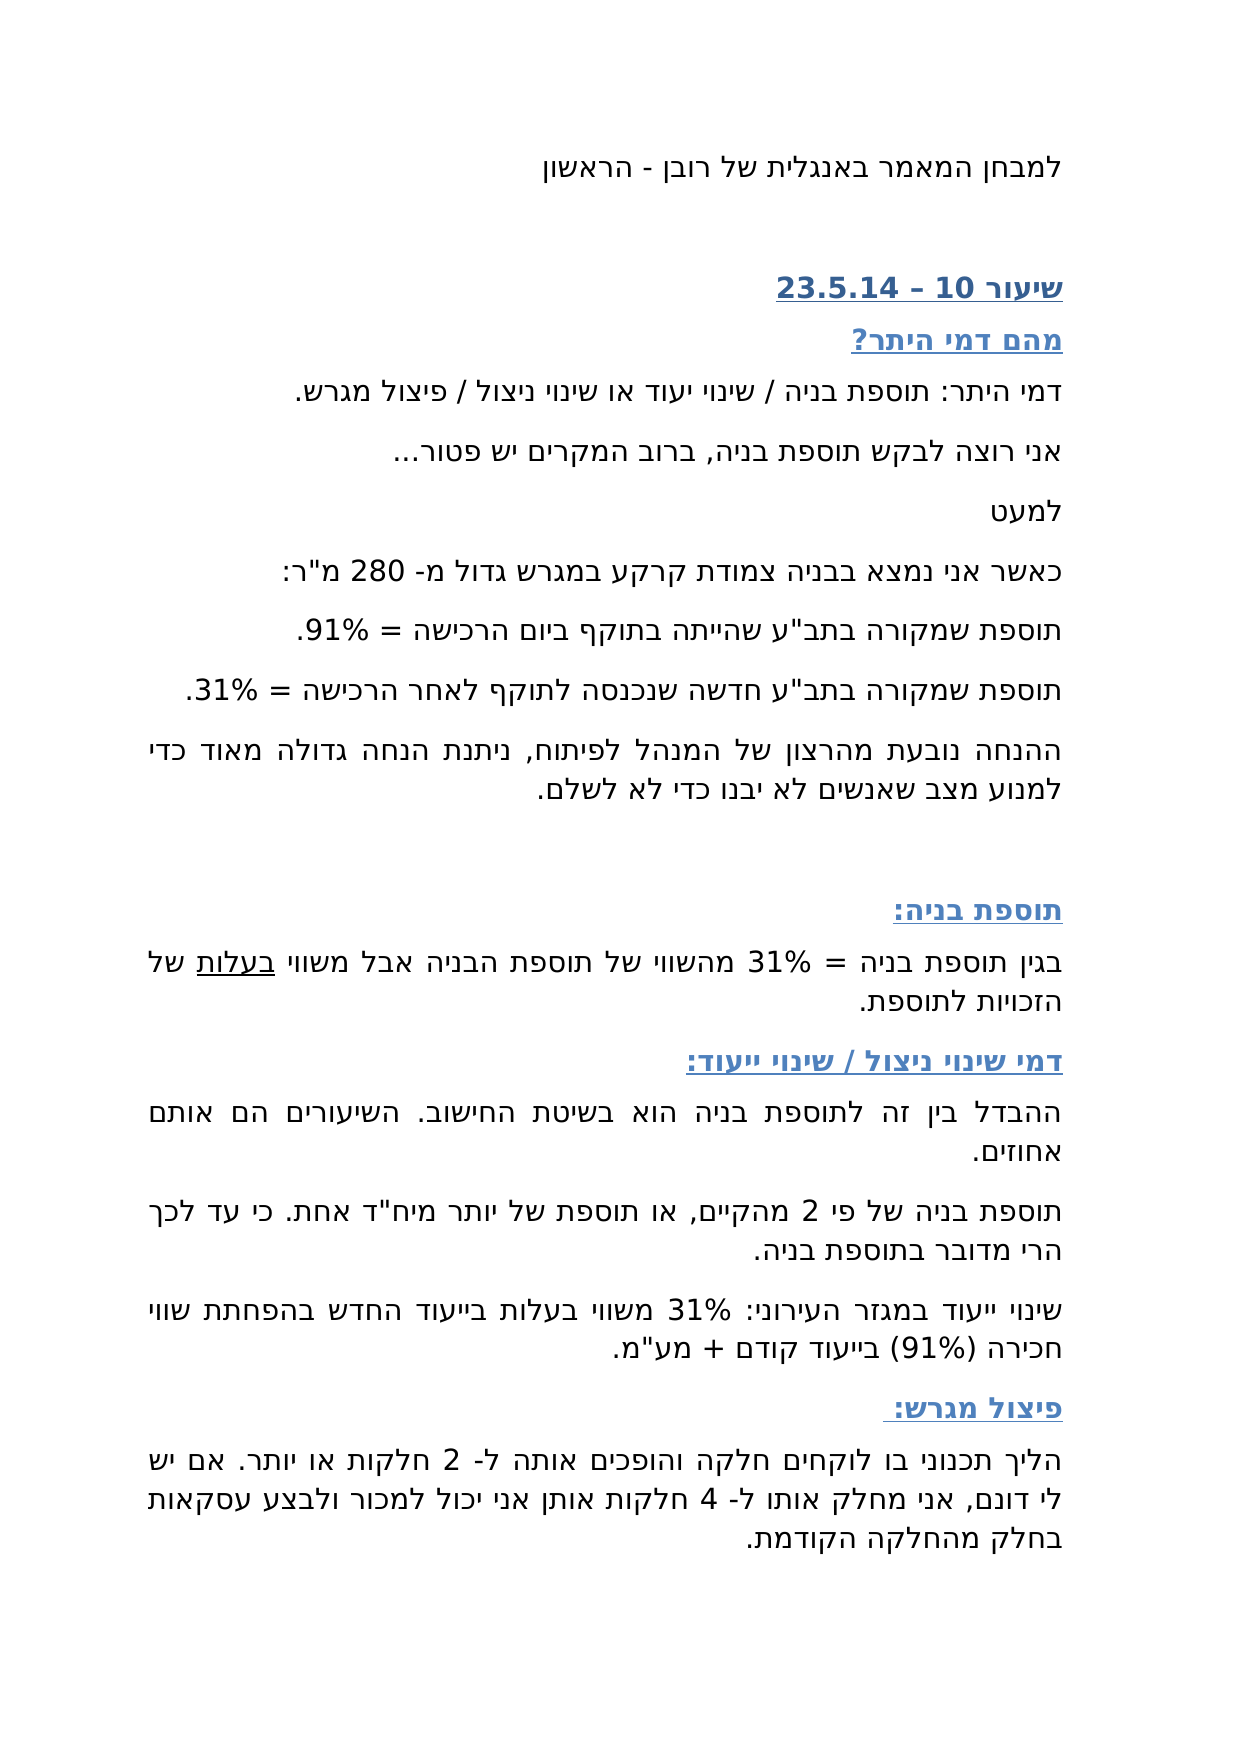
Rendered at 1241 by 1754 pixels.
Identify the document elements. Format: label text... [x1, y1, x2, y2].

subtitle מהם דמי היתר? [148, 323, 1063, 357]
subtitle שיעור 10 – 23.5.14 [148, 272, 1063, 306]
subtitle פיצול מגרש: [148, 1392, 1063, 1426]
text אני רוצה לבקש תוספת בניה, ברוב המקרים יש פטור... [148, 434, 1063, 468]
text שינוי ייעוד במגזר העירוני: 31% משווי בעלות בייעוד החדש בהפחתת שווי חכירה (91%) בייעוד קודם + מע"מ. [148, 1293, 1063, 1366]
text כאשר אני נמצא בבניה צמודת קרקע במגרש גדול מ- 280 מ"ר: [148, 554, 1063, 588]
text תוספת שמקורה בתב"ע שהייתה בתוקף ביום הרכישה = 91%. [148, 614, 1063, 648]
text למבחן המאמר באנגלית של רובן - הראשון [148, 150, 1063, 184]
text ההבדל בין זה לתוספת בניה הוא בשיטת החישוב. השיעורים הם אותם אחוזים. [148, 1095, 1063, 1168]
text למעט [148, 494, 1063, 528]
text תוספת בניה של פי 2 מהקיים, או תוספת של יותר מיח"ד אחת. כי עד לכך הרי מדובר בתוספת בניה. [148, 1194, 1063, 1267]
subtitle דמי שינוי ניצול / שינוי ייעוד: [148, 1044, 1063, 1078]
text בגין תוספת בניה = 31% מהשווי של תוספת הבניה אבל משווי בעלות של הזכויות לתוספת. [148, 945, 1063, 1018]
subtitle תוספת בניה: [148, 894, 1063, 928]
text תוספת שמקורה בתב"ע חדשה שנכנסה לתוקף לאחר הרכישה = 31%. [148, 673, 1063, 707]
text דמי היתר: תוספת בניה / שינוי יעוד או שינוי ניצול / פיצול מגרש. [148, 374, 1063, 408]
text ההנחה נובעת מהרצון של המנהל לפיתוח, ניתנת הנחה גדולה מאוד כדי למנוע מצב שאנשים לא יבנו כדי לא לשלם. [148, 733, 1063, 806]
text הליך תכנוני בו לוקחים חלקה והופכים אותה ל- 2 חלקות או יותר. אם יש לי דונם, אני מחלק אותו ל- 4 חלקות אותן אני יכול למכור ולבצע עסקאות בחלק מהחלקה הקודמת. [148, 1443, 1063, 1555]
